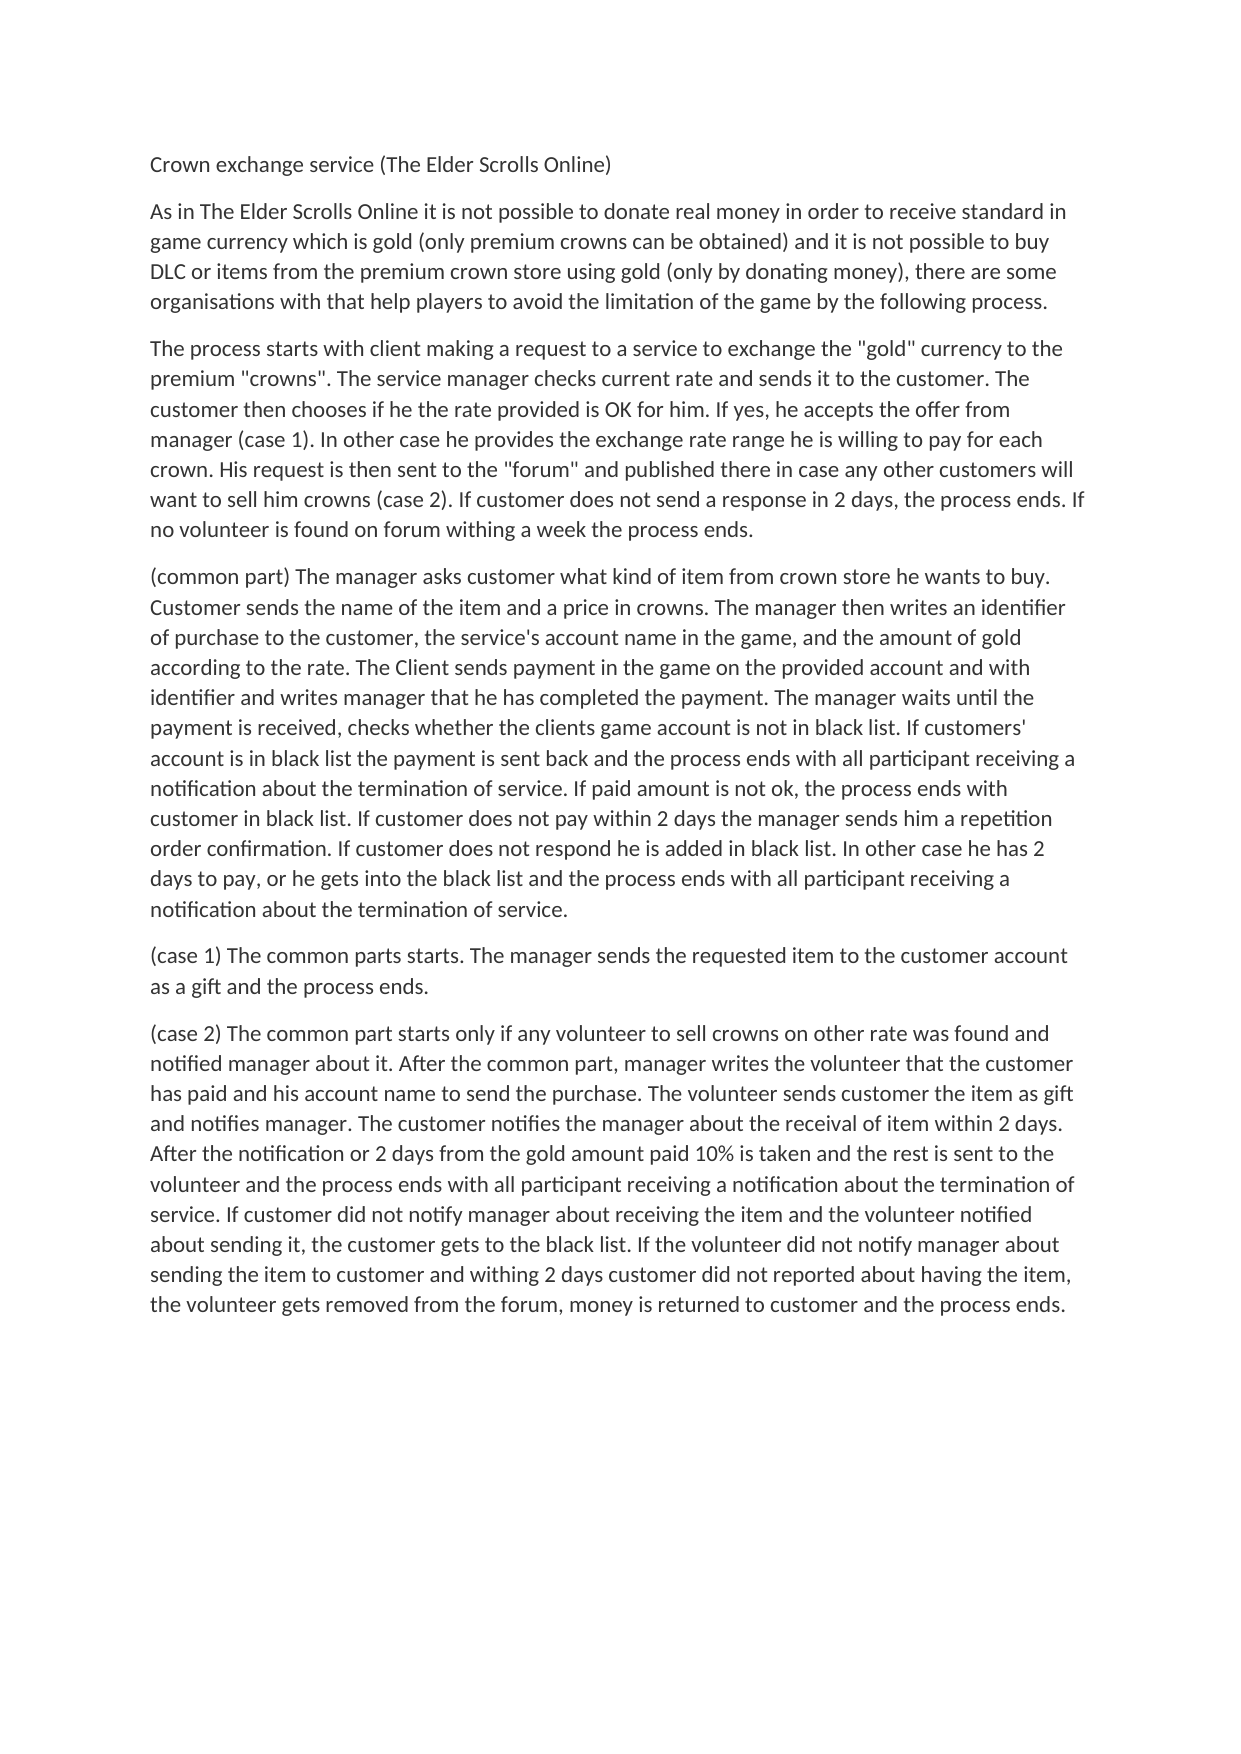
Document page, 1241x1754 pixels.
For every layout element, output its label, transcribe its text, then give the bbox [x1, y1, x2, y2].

text The process starts with client making a request to a service to exchange the "gold" currency to the premium "crowns". The service manager checks current rate and sends it to the customer. The customer then chooses if he the rate provided is OK for him. If yes, he accepts the offer from manager (case 1). In other case he provides the exchange rate range he is willing to pay for each crown. His request is then sent to the "forum" and published there in case any other customers will want to sell him crowns (case 2). If customer does not send a response in 2 days, the process ends. If no volunteer is found on forum withing a week the process ends. [150, 334, 1090, 544]
text (common part) The manager asks customer what kind of item from crown store he wants to buy. Customer sends the name of the item and a price in crowns. The manager then writes an identifier of purchase to the customer, the service's account name in the game, and the amount of gold according to the rate. The Client sends payment in the game on the provided account and with identifier and writes manager that he has completed the payment. The manager waits until the payment is received, checks whether the clients game account is not in black list. If customers' account is in black list the payment is sent back and the process ends with all participant receiving a notification about the termination of service. If paid amount is not ok, the process ends with customer in black list. If customer does not pay within 2 days the manager sends him a repetition order confirmation. If customer does not respond he is added in black list. In other case he has 2 days to pay, or he gets into the black list and the process ends with all participant receiving a notification about the termination of service. [150, 562, 1090, 923]
text (case 2) The common part starts only if any volunteer to sell crowns on other rate was found and notified manager about it. After the common part, manager writes the volunteer that the customer has paid and his account name to send the purchase. The volunteer sends customer the item as gift and notifies manager. The customer notifies the manager about the receival of item within 2 days. After the notification or 2 days from the gold amount paid 10% is taken and the rest is sent to the volunteer and the process ends with all participant receiving a notification about the termination of service. If customer did not notify manager about receiving the item and the volunteer notified about sending it, the customer gets to the black list. If the volunteer did not notify manager about sending the item to customer and withing 2 days customer did not reported about having the item, the volunteer gets removed from the forum, money is returned to customer and the process ends. [150, 1019, 1090, 1319]
text (case 1) The common parts starts. The manager sends the requested item to the customer account as a gift and the process ends. [150, 942, 1090, 1000]
text Crown exchange service (The Elder Scrolls Online) [150, 150, 1090, 178]
text As in The Elder Scrolls Online it is not possible to donate real money in order to receive standard in game currency which is gold (only premium crowns can be obtained) and it is not possible to buy DLC or items from the premium crown store using gold (only by donating money), there are some organisations with that help players to avoid the limitation of the game by the following process. [150, 197, 1090, 316]
